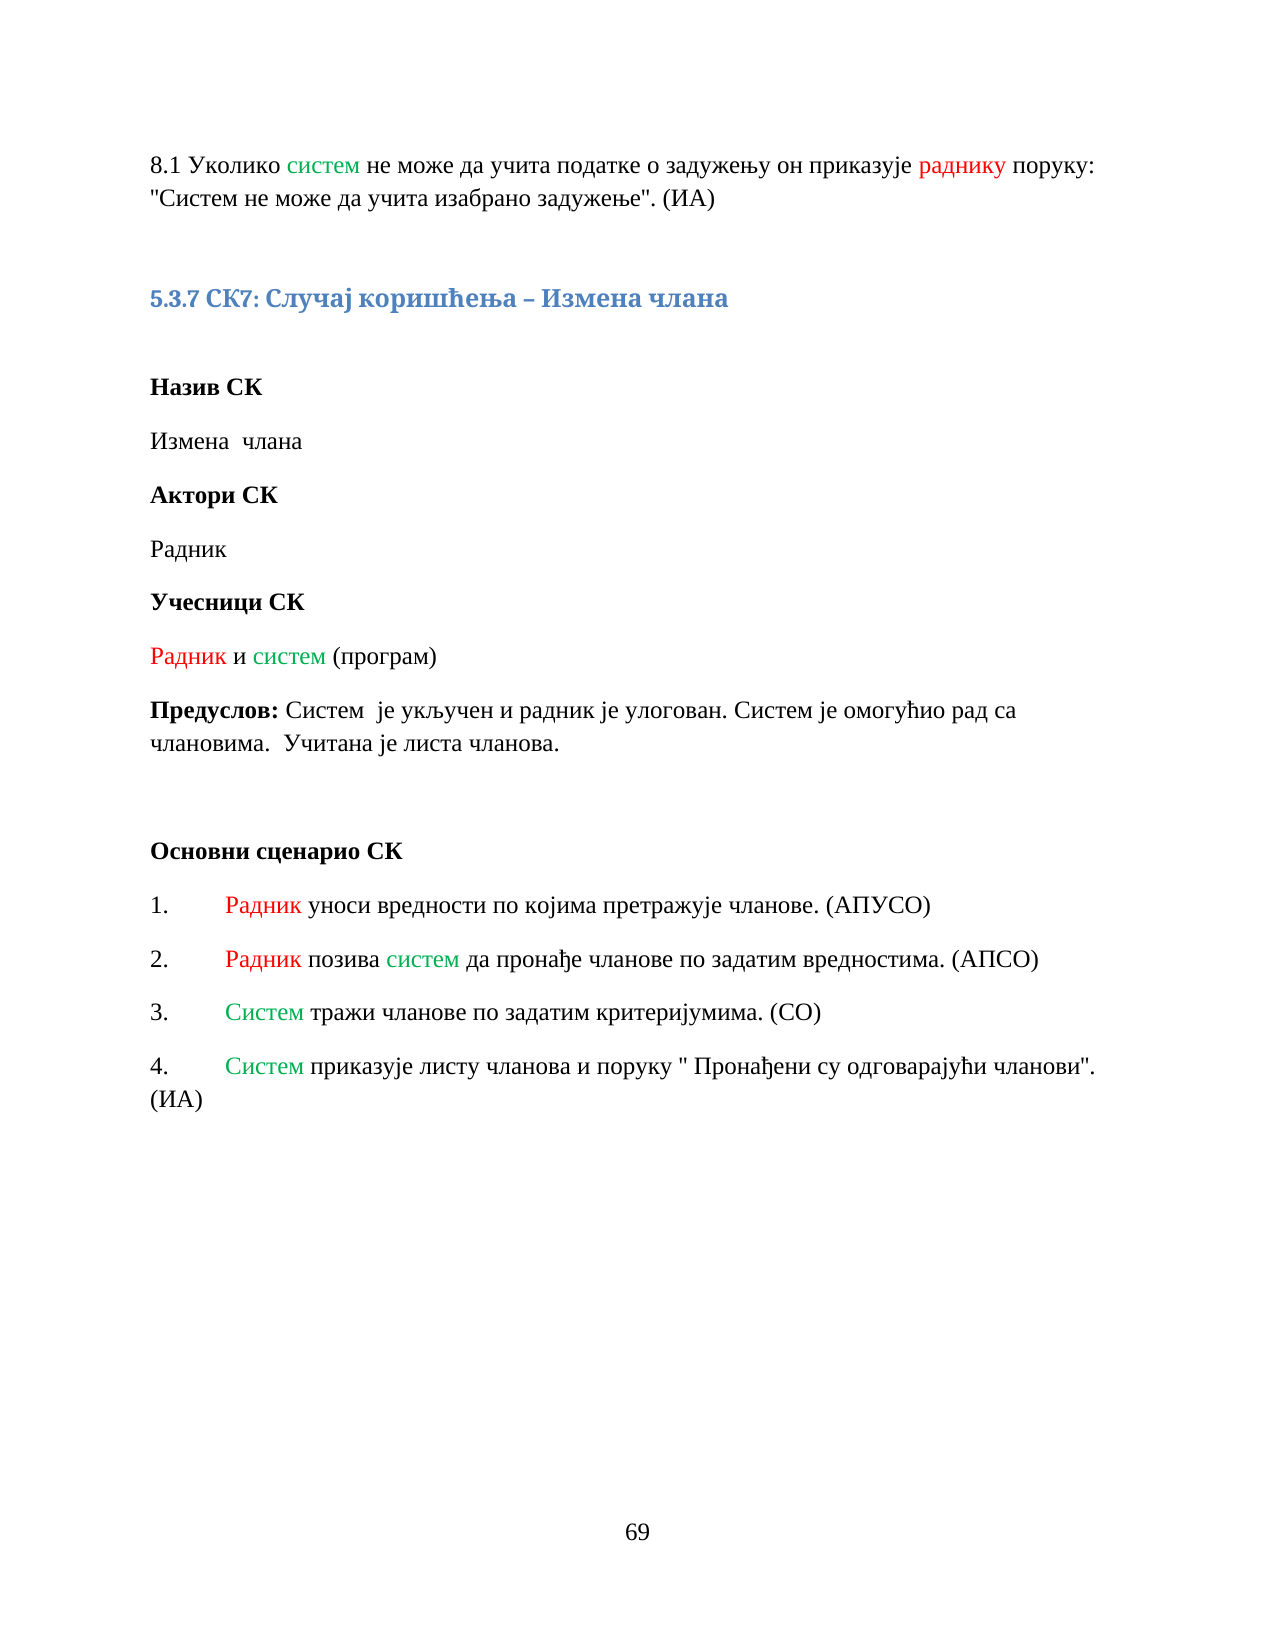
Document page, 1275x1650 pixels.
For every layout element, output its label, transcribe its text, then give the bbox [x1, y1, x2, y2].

text Актори СК [150, 480, 1125, 508]
text 2. Радник позива систем да пронађе чланове по задатим вредностима. (АПСО) [150, 944, 1125, 972]
text 4. Систем приказује листу чланова и поруку '' Пронађени су одговарајући чланови''. (ИА) [150, 1051, 1125, 1113]
text Учесници СК [150, 587, 1125, 616]
text Назив СК [150, 372, 1125, 401]
text Радник и систем (програм) [150, 641, 1125, 670]
text 3. Систем тражи чланове по задатим критеријумима. (СО) [150, 997, 1125, 1026]
subtitle 5.3.7 СК7: Случај коришћења – Измена члана [150, 285, 1125, 314]
text 1. Радник уноси вредности по којима претражује чланове. (АПУСО) [150, 890, 1125, 918]
text Основни сценарио СК [150, 836, 1125, 865]
text Радник [150, 534, 1125, 562]
text Предуслов: Систем је укључен и радник je улогован. Систем је омогућио рад са члановима. Учитана је листа чланова. [150, 695, 1125, 757]
text 8.1 Уколико систем не може да учита податке о задужењу он приказује раднику поруку: ''Систем не може да учита изабрано задужење''. (ИА) [150, 150, 1125, 212]
text Измена члана [150, 426, 1125, 455]
